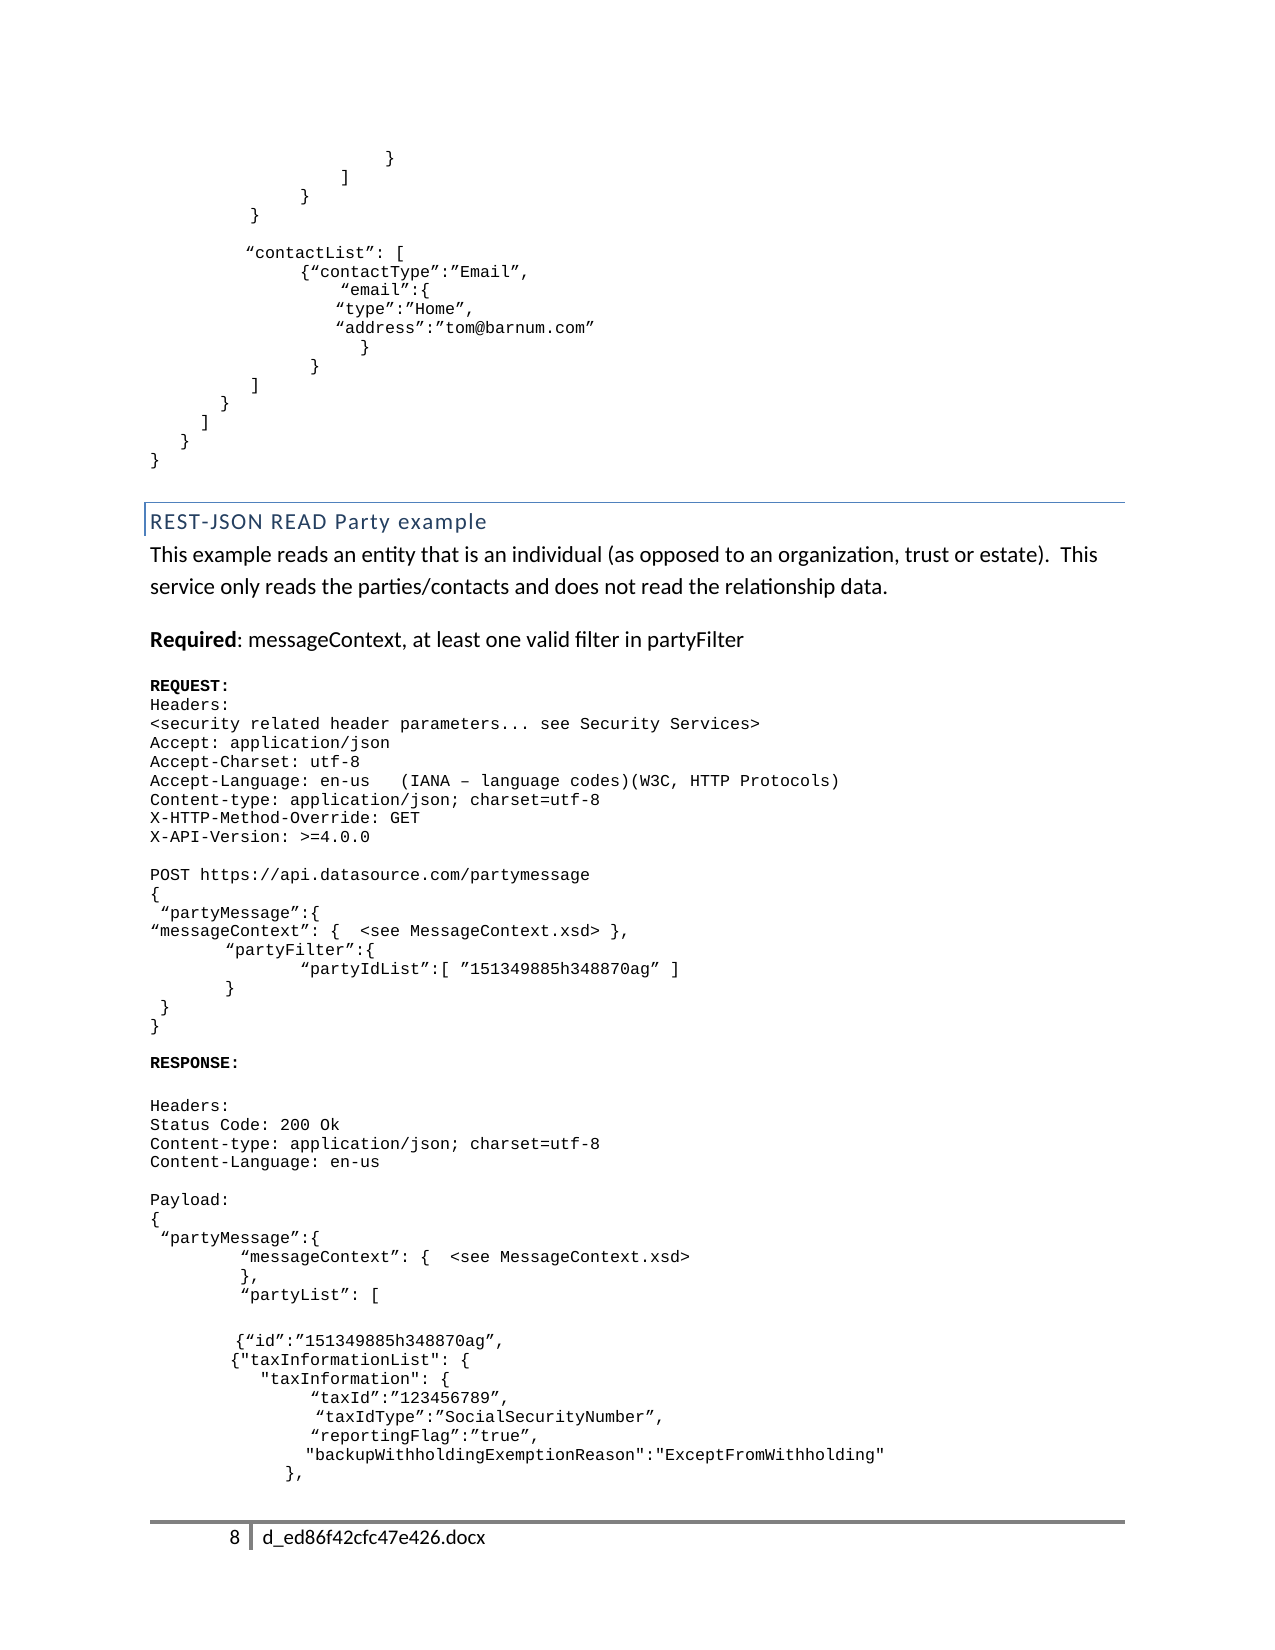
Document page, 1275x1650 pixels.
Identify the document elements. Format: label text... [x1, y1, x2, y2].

text }, [150, 1465, 1125, 1484]
text Headers: [150, 1097, 1125, 1116]
text Content-Language: en-us [150, 1154, 1125, 1173]
text POST https://api.datasource.com/partymessage [150, 866, 1125, 885]
text “partyFilter”:{ [150, 942, 1125, 961]
text “partyIdList”:[ ”151349885h348870ag” ] [150, 961, 1125, 979]
text ] [150, 169, 1125, 188]
text Required: messageContext, at least one valid filter in partyFilter [150, 625, 1125, 653]
text "backupWithholdingExemptionReason":"ExceptFromWithholding" [150, 1446, 1125, 1465]
text REQUEST: [150, 678, 1125, 697]
text }, [150, 1267, 1125, 1286]
text “taxIdType”:”SocialSecurityNumber”, [150, 1408, 1125, 1427]
text Accept: application/json [150, 734, 1125, 753]
text “partyMessage”:{ [150, 904, 1125, 923]
text X-API-Version: >=4.0.0 [150, 829, 1125, 848]
text Status Code: 200 Ok [150, 1116, 1125, 1135]
text } [150, 357, 1125, 376]
text {"taxInformationList": { [150, 1352, 1125, 1371]
text {“contactType”:”Email”, [150, 263, 1125, 282]
text Accept-Charset: utf-8 [150, 753, 1125, 772]
text } [150, 395, 1125, 414]
text Payload: [150, 1192, 1125, 1211]
text } [150, 998, 1125, 1017]
text "taxInformation": { [150, 1371, 1125, 1389]
text “partyMessage”:{ [150, 1229, 1125, 1248]
text { [150, 885, 1125, 904]
text } [150, 188, 1125, 207]
text “messageContext”: { <see MessageContext.xsd> [150, 1248, 1125, 1267]
text {“id”:”151349885h348870ag”, [225, 1333, 1125, 1352]
text ] [150, 376, 1125, 395]
text “partyList”: [ [150, 1286, 1125, 1305]
text ] [150, 414, 1125, 433]
text <security related header parameters... see Security Services> [150, 716, 1125, 734]
text “address”:”tom@barnum.com” [150, 320, 1125, 338]
text Accept-Language: en-us (IANA – language codes)(W3C, HTTP Protocols) [150, 772, 1125, 791]
text RESPONSE: [150, 1055, 1125, 1074]
text X-HTTP-Method-Override: GET [150, 810, 1125, 829]
text “email”:{ [150, 282, 1125, 301]
text “contactList”: [ [150, 244, 1125, 263]
text } [150, 433, 1125, 452]
text “taxId”:”123456789”, [150, 1389, 1125, 1408]
text “type”:”Home”, [150, 301, 1125, 320]
text } [150, 1017, 1125, 1036]
text Headers: [150, 697, 1125, 716]
text { [150, 1211, 1125, 1229]
text Content-type: application/json; charset=utf-8 [150, 1135, 1125, 1154]
text } [150, 150, 1125, 169]
subtitle REST-JSON READ Party example [146, 503, 1125, 536]
text } [150, 452, 1125, 471]
text } [150, 979, 1125, 998]
text This example reads an entity that is an individual (as opposed to an organization, trust or estate). This service only reads the parties/contacts and does not read the relationship data. [150, 540, 1125, 600]
text Content-type: application/json; charset=utf-8 [150, 791, 1125, 810]
text “reportingFlag”:”true”, [150, 1427, 1125, 1446]
text } [150, 207, 1125, 225]
text } [150, 338, 1125, 357]
text “messageContext”: { <see MessageContext.xsd> }, [150, 923, 1125, 942]
